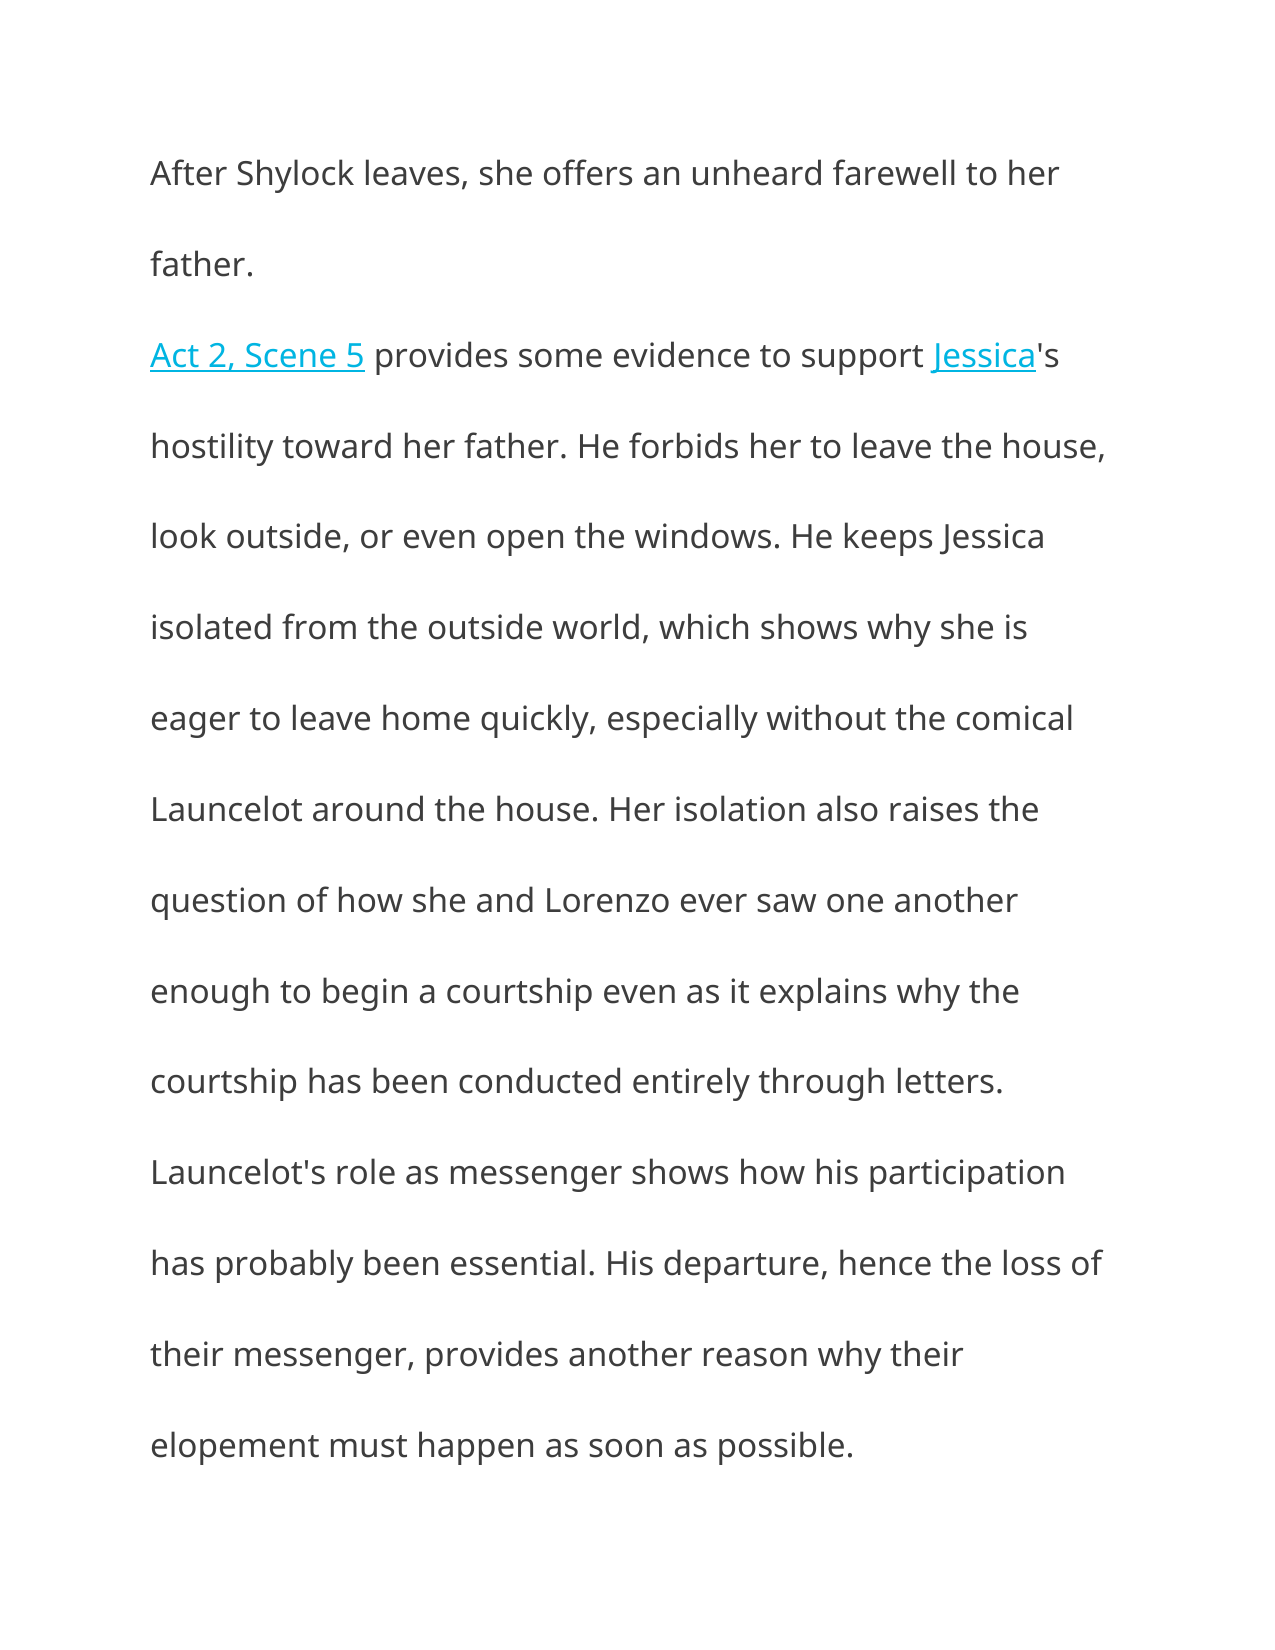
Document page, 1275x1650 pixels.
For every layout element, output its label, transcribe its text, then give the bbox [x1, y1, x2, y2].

text Act 2, Scene 5 provides some evidence to support Jessica's hostility toward her father. He forbids her to leave the house, look outside, or even open the windows. He keeps Jessica isolated from the outside world, which shows why she is eager to leave home quickly, especially without the comical Launcelot around the house. Her isolation also raises the question of how she and Lorenzo ever saw one another enough to begin a courtship even as it explains why the courtship has been conducted entirely through letters. Launcelot's role as messenger shows how his participation has probably been essential. His departure, hence the loss of their messenger, provides another reason why their elopement must happen as soon as possible. [150, 332, 1125, 1467]
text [150, 150, 1125, 286]
